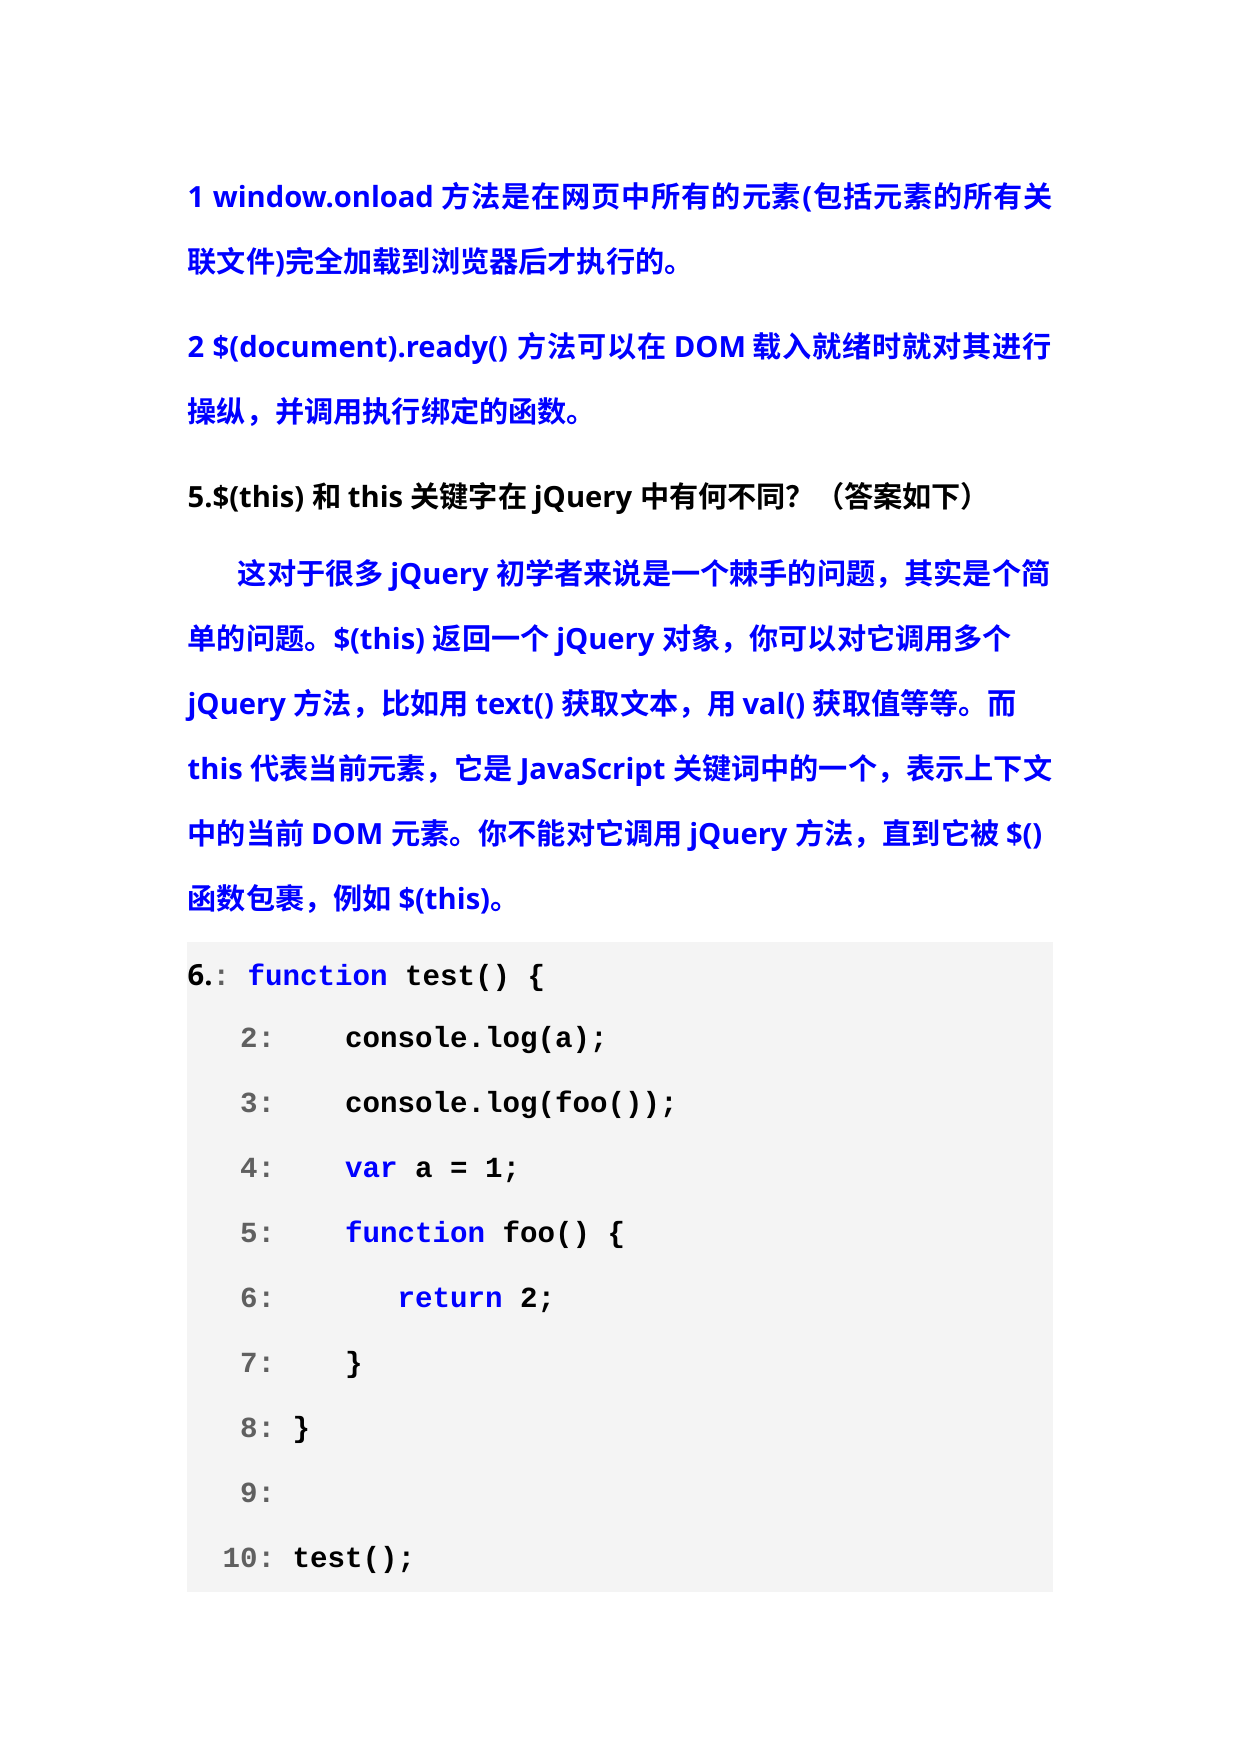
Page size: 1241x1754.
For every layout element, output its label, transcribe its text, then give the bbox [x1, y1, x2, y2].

text 4: var a = 1; [187, 1137, 1053, 1202]
text 6.: function test() { [187, 942, 1053, 1007]
subtitle 5.$(this) 和 this 关键字在 jQuery 中有何不同？（答案如下） [187, 462, 1053, 527]
text 3: console.log(foo()); [187, 1072, 1053, 1137]
text 5: function foo() { [187, 1202, 1053, 1267]
text 6: return 2; [187, 1267, 1053, 1332]
text 2 $(document).ready() 方法可以在DOM载入就绪时就对其进行操纵，并调用执行绑定的函数。 [187, 312, 1053, 442]
text 1 window.onload方法是在网页中所有的元素(包括元素的所有关联文件)完全加载到浏览器后才执行的。 [187, 162, 1053, 292]
text 9: [187, 1462, 1053, 1527]
text 2: console.log(a); [187, 1007, 1053, 1072]
text 7: } [187, 1332, 1053, 1397]
text 10: test(); [187, 1527, 1053, 1592]
text 这对于很多 jQuery 初学者来说是一个棘手的问题，其实是个简单的问题。$(this) 返回一个 jQuery 对象，你可以对它调用多个 jQuery 方法，比如用 text() 获取文本，用val() 获取值等等。而 this 代表当前元素，它是 JavaScript 关键词中的一个，表示上下文中的当前 DOM 元素。你不能对它调用 jQuery 方法，直到它被 $() 函数包裹，例如 $(this)。 [187, 539, 1053, 929]
text 8: } [187, 1397, 1053, 1462]
